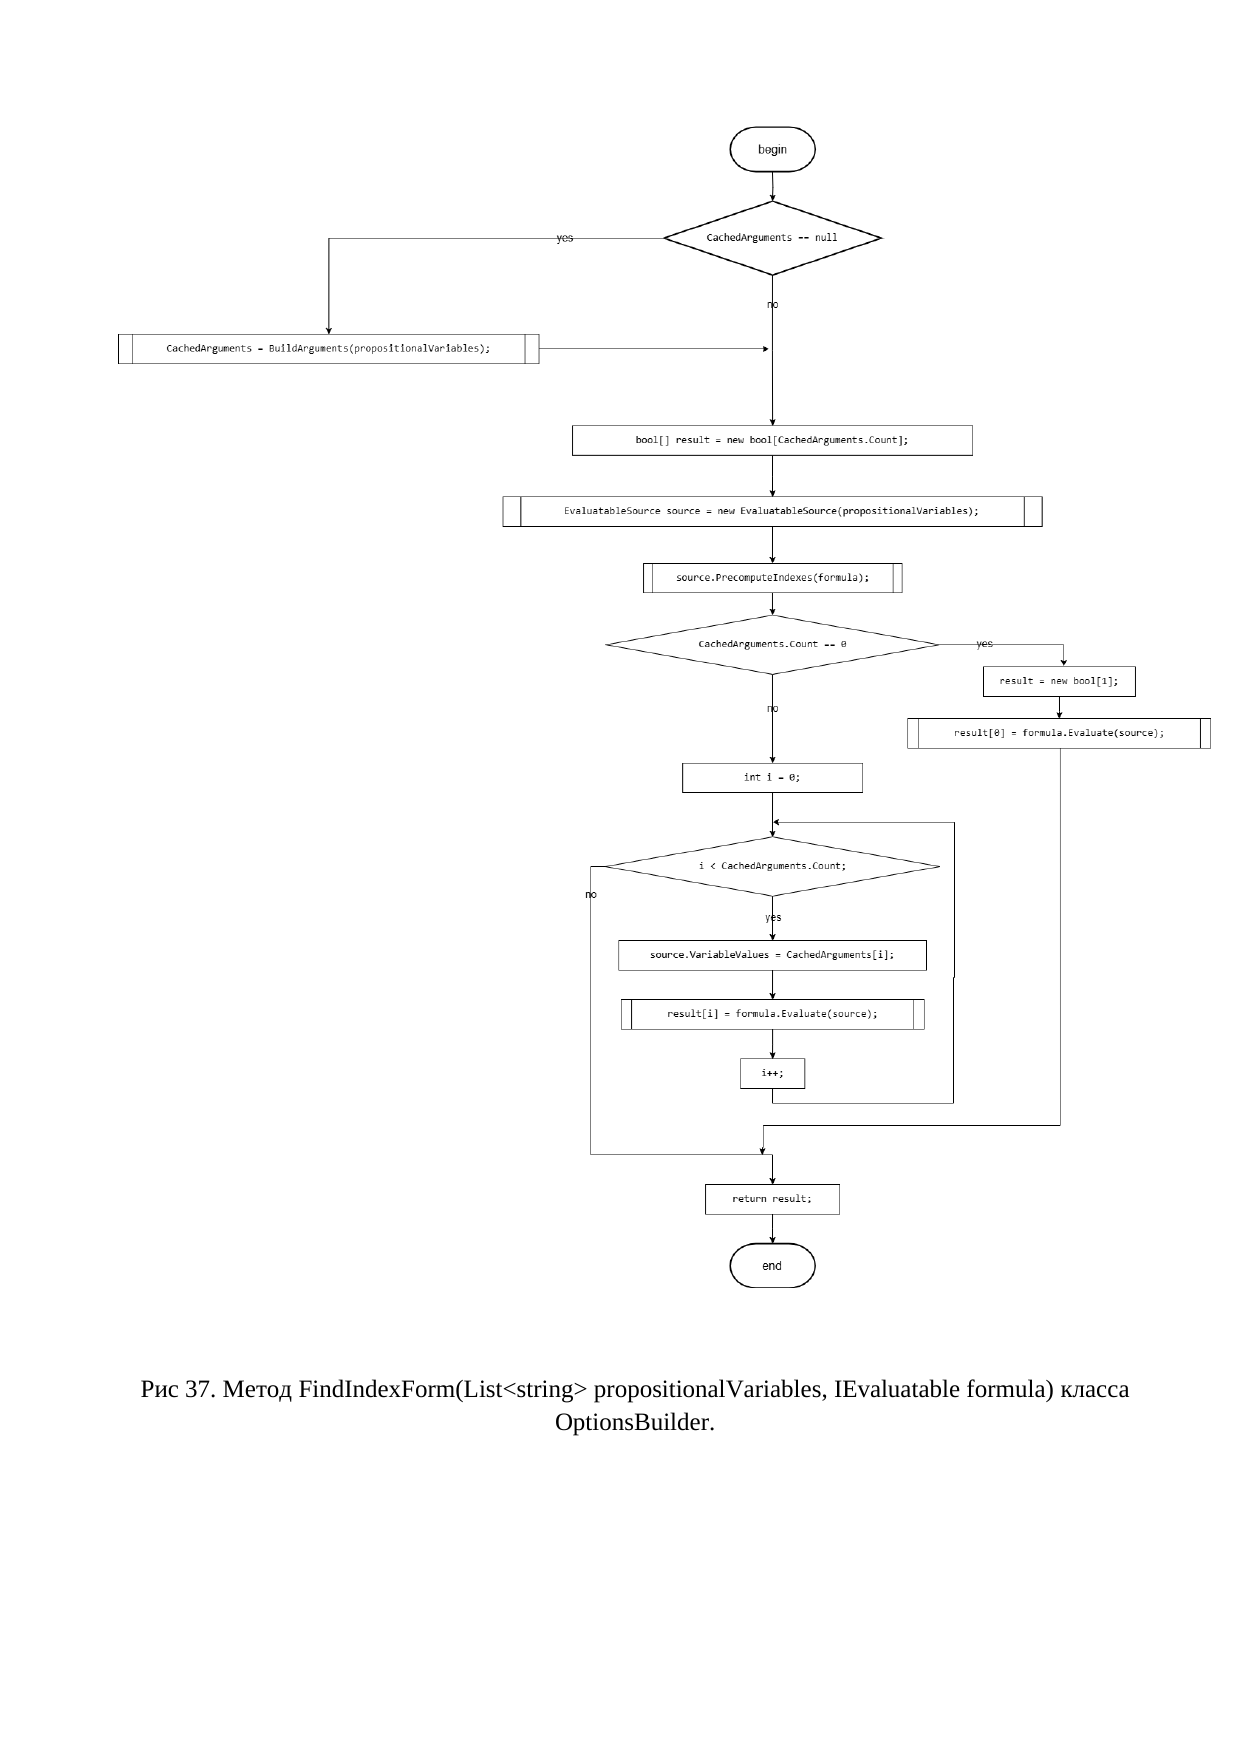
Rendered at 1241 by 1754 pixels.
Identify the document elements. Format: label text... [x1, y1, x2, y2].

text Рис 37. Метод FindIndexForm(List<string> propositionalVariables, IEvaluatable formula) класса OptionsBuilder. [118, 1374, 1152, 1436]
picture [118, 88, 1236, 1288]
